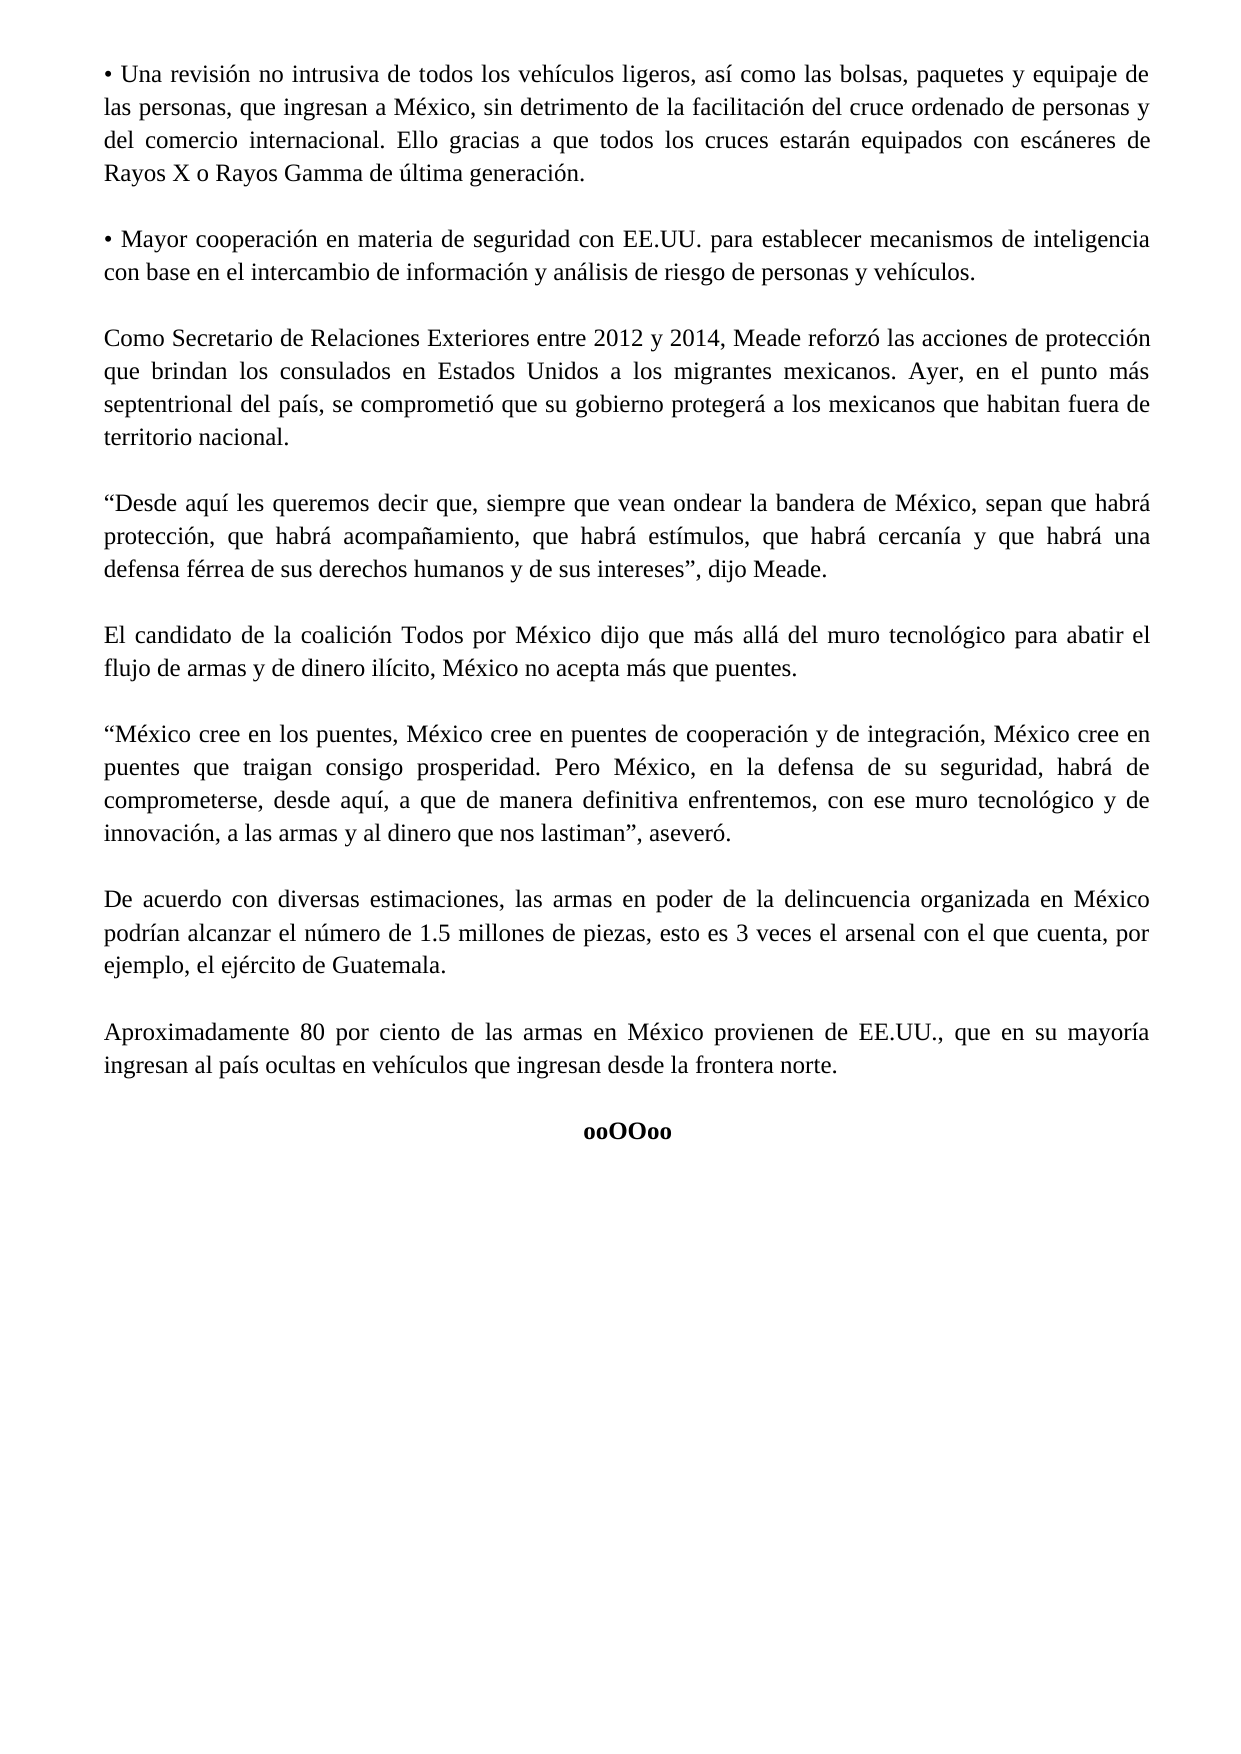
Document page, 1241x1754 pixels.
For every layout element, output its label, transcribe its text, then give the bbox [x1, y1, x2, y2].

text Aproximadamente 80 por ciento de las armas en México provienen de EE.UU., que en su mayoría ingresan al país ocultas en vehículos que ingresan desde la frontera norte. [103, 1017, 1151, 1078]
text ooOOoo [103, 1116, 1151, 1144]
text “Desde aquí les queremos decir que, siempre que vean ondear la bandera de México, sepan que habrá protección, que habrá acompañamiento, que habrá estímulos, que habrá cercanía y que habrá una defensa férrea de sus derechos humanos y de sus intereses”, dijo Meade. [103, 488, 1151, 583]
text “México cree en los puentes, México cree en puentes de cooperación y de integración, México cree en puentes que traigan consigo prosperidad. Pero México, en la defensa de su seguridad, habrá de comprometerse, desde aquí, a que de manera definitiva enfrentemos, con ese muro tecnológico y de innovación, a las armas y al dinero que nos lastiman”, aseveró. [103, 719, 1151, 847]
text El candidato de la coalición Todos por México dijo que más allá del muro tecnológico para abatir el flujo de armas y de dinero ilícito, México no acepta más que puentes. [103, 620, 1151, 682]
text • Mayor cooperación en materia de seguridad con EE.UU. para establecer mecanismos de inteligencia con base en el intercambio de información y análisis de riesgo de personas y vehículos. [103, 224, 1151, 286]
text • Una revisión no intrusiva de todos los vehículos ligeros, así como las bolsas, paquetes y equipaje de las personas, que ingresan a México, sin detrimento de la facilitación del cruce ordenado de personas y del comercio internacional. Ello gracias a que todos los cruces estarán equipados con escáneres de Rayos X o Rayos Gamma de última generación. [103, 59, 1151, 187]
text Como Secretario de Relaciones Exteriores entre 2012 y 2014, Meade reforzó las acciones de protección que brindan los consulados en Estados Unidos a los migrantes mexicanos. Ayer, en el punto más septentrional del país, se comprometió que su gobierno protegerá a los mexicanos que habitan fuera de territorio nacional. [103, 323, 1151, 451]
text De acuerdo con diversas estimaciones, las armas en poder de la delincuencia organizada en México podrían alcanzar el número de 1.5 millones de piezas, esto es 3 veces el arsenal con el que cuenta, por ejemplo, el ejército de Guatemala. [103, 884, 1151, 979]
